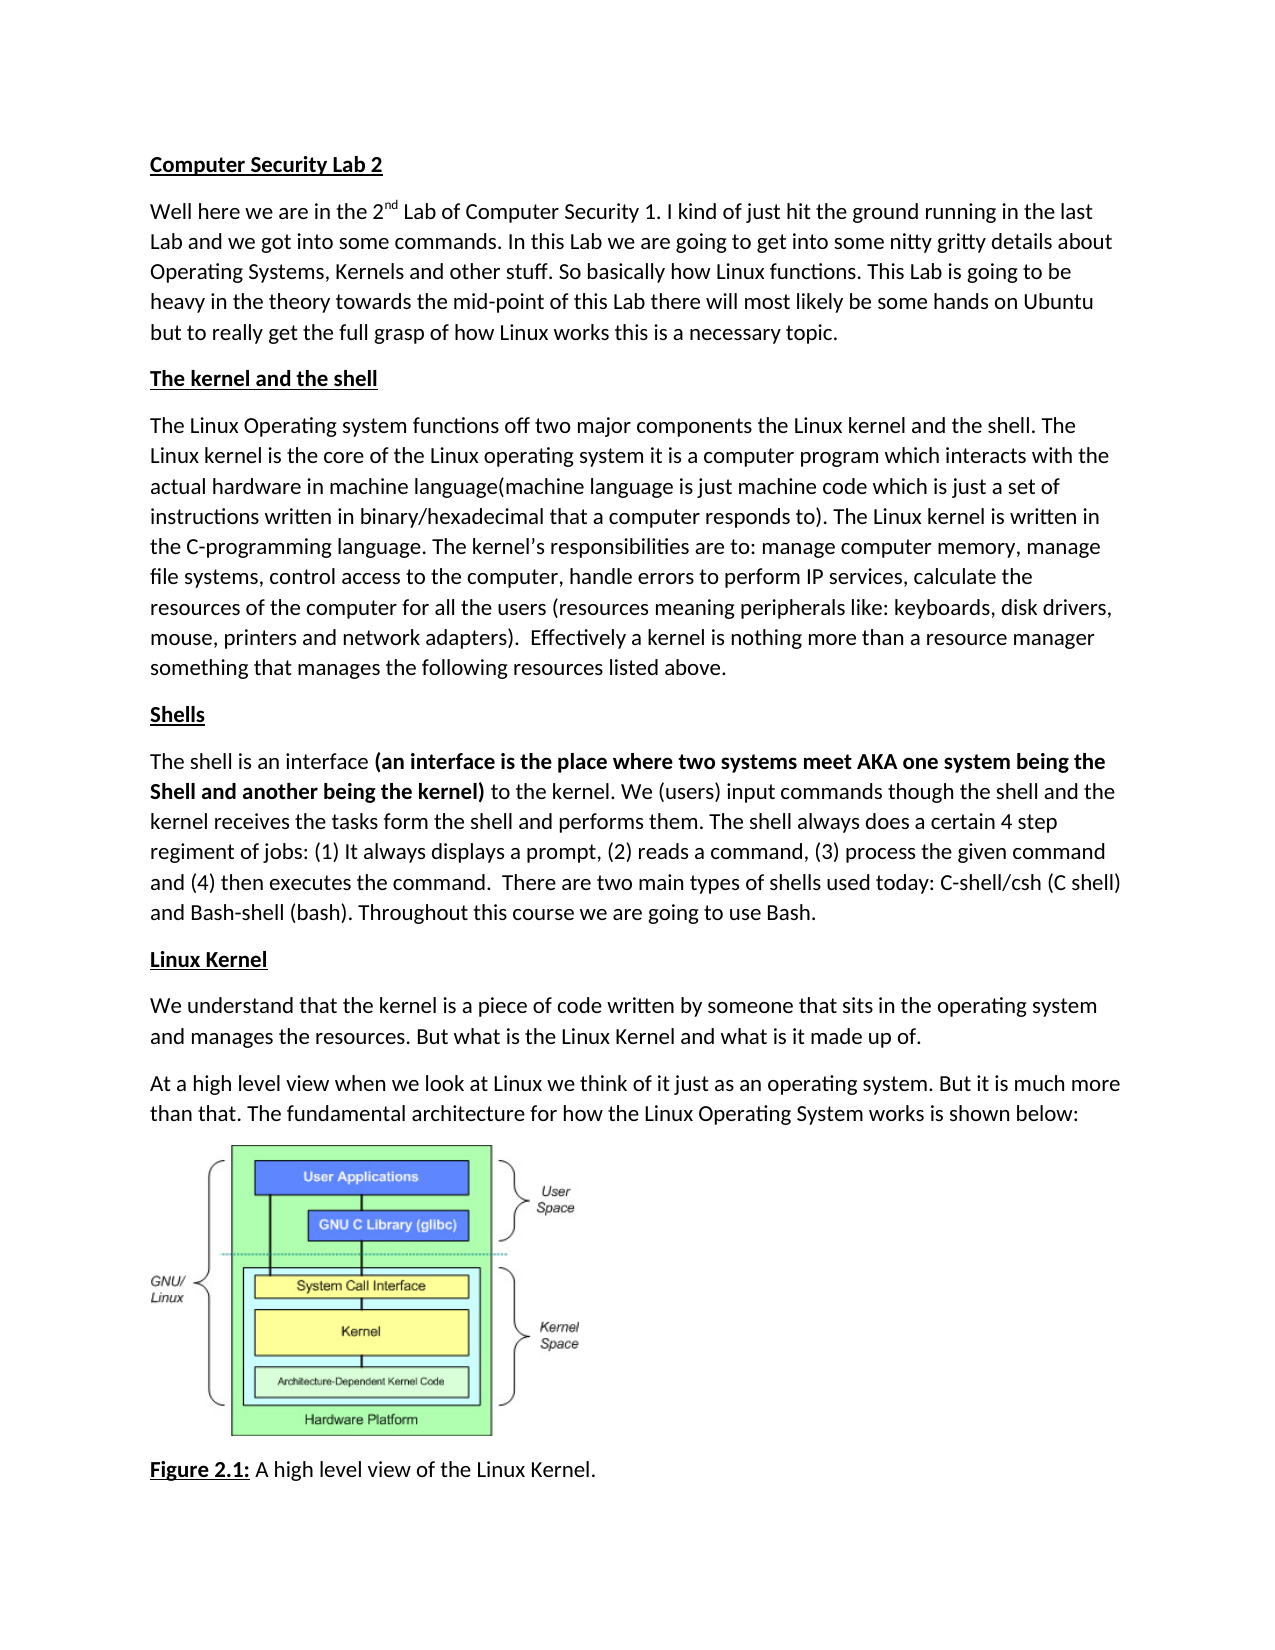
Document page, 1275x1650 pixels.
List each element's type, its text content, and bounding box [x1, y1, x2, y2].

text The Linux Operating system functions off two major components the Linux kernel and the shell. The Linux kernel is the core of the Linux operating system it is a computer program which interacts with the actual hardware in machine language(machine language is just machine code which is just a set of instructions written in binary/hexadecimal that a computer responds to). The Linux kernel is written in the C-programming language. The kernel’s responsibilities are to: manage computer memory, manage file systems, control access to the computer, handle errors to perform IP services, calculate the resources of the computer for all the users (resources meaning peripherals like: keyboards, disk drivers, mouse, printers and network adapters). Effectively a kernel is nothing more than a resource manager something that manages the following resources listed above. [150, 411, 1125, 681]
text Well here we are in the 2nd Lab of Computer Security 1. I kind of just hit the ground running in the last Lab and we got into some commands. In this Lab we are going to get into some nitty gritty details about Operating Systems, Kernels and other stuff. So basically how Linux functions. This Lab is going to be heavy in the theory towards the mid-point of this Lab there will most likely be some hands on Ubuntu but to really get the full grasp of how Linux works this is a necessary topic. [150, 197, 1125, 346]
text Computer Security Lab 2 [150, 150, 1125, 178]
text The shell is an interface (an interface is the place where two systems meet AKA one system being the Shell and another being the kernel) to the kernel. We (users) input commands though the shell and the kernel receives the tasks form the shell and performs them. The shell always does a certain 4 step regiment of jobs: (1) It always displays a prompt, (2) reads a command, (3) process the given command and (4) then executes the command. There are two main types of shells used today: C-shell/csh (C shell) and Bash-shell (bash). Throughout this course we are going to use Bash. [150, 747, 1125, 926]
text Linux Kernel [150, 945, 1125, 973]
text We understand that the kernel is a piece of code written by someone that sits in the operating system and manages the resources. But what is the Linux Kernel and what is it made up of. [150, 992, 1125, 1050]
text At a high level view when we look at Linux we think of it just as an operating system. But it is much more than that. The fundamental architecture for how the Linux Operating System works is shown below: [150, 1069, 1125, 1127]
text Figure 2.1: A high level view of the Linux Kernel. [150, 1455, 1125, 1483]
text The kernel and the shell [150, 364, 1125, 393]
text Shells [150, 700, 1125, 728]
picture [150, 1145, 580, 1436]
